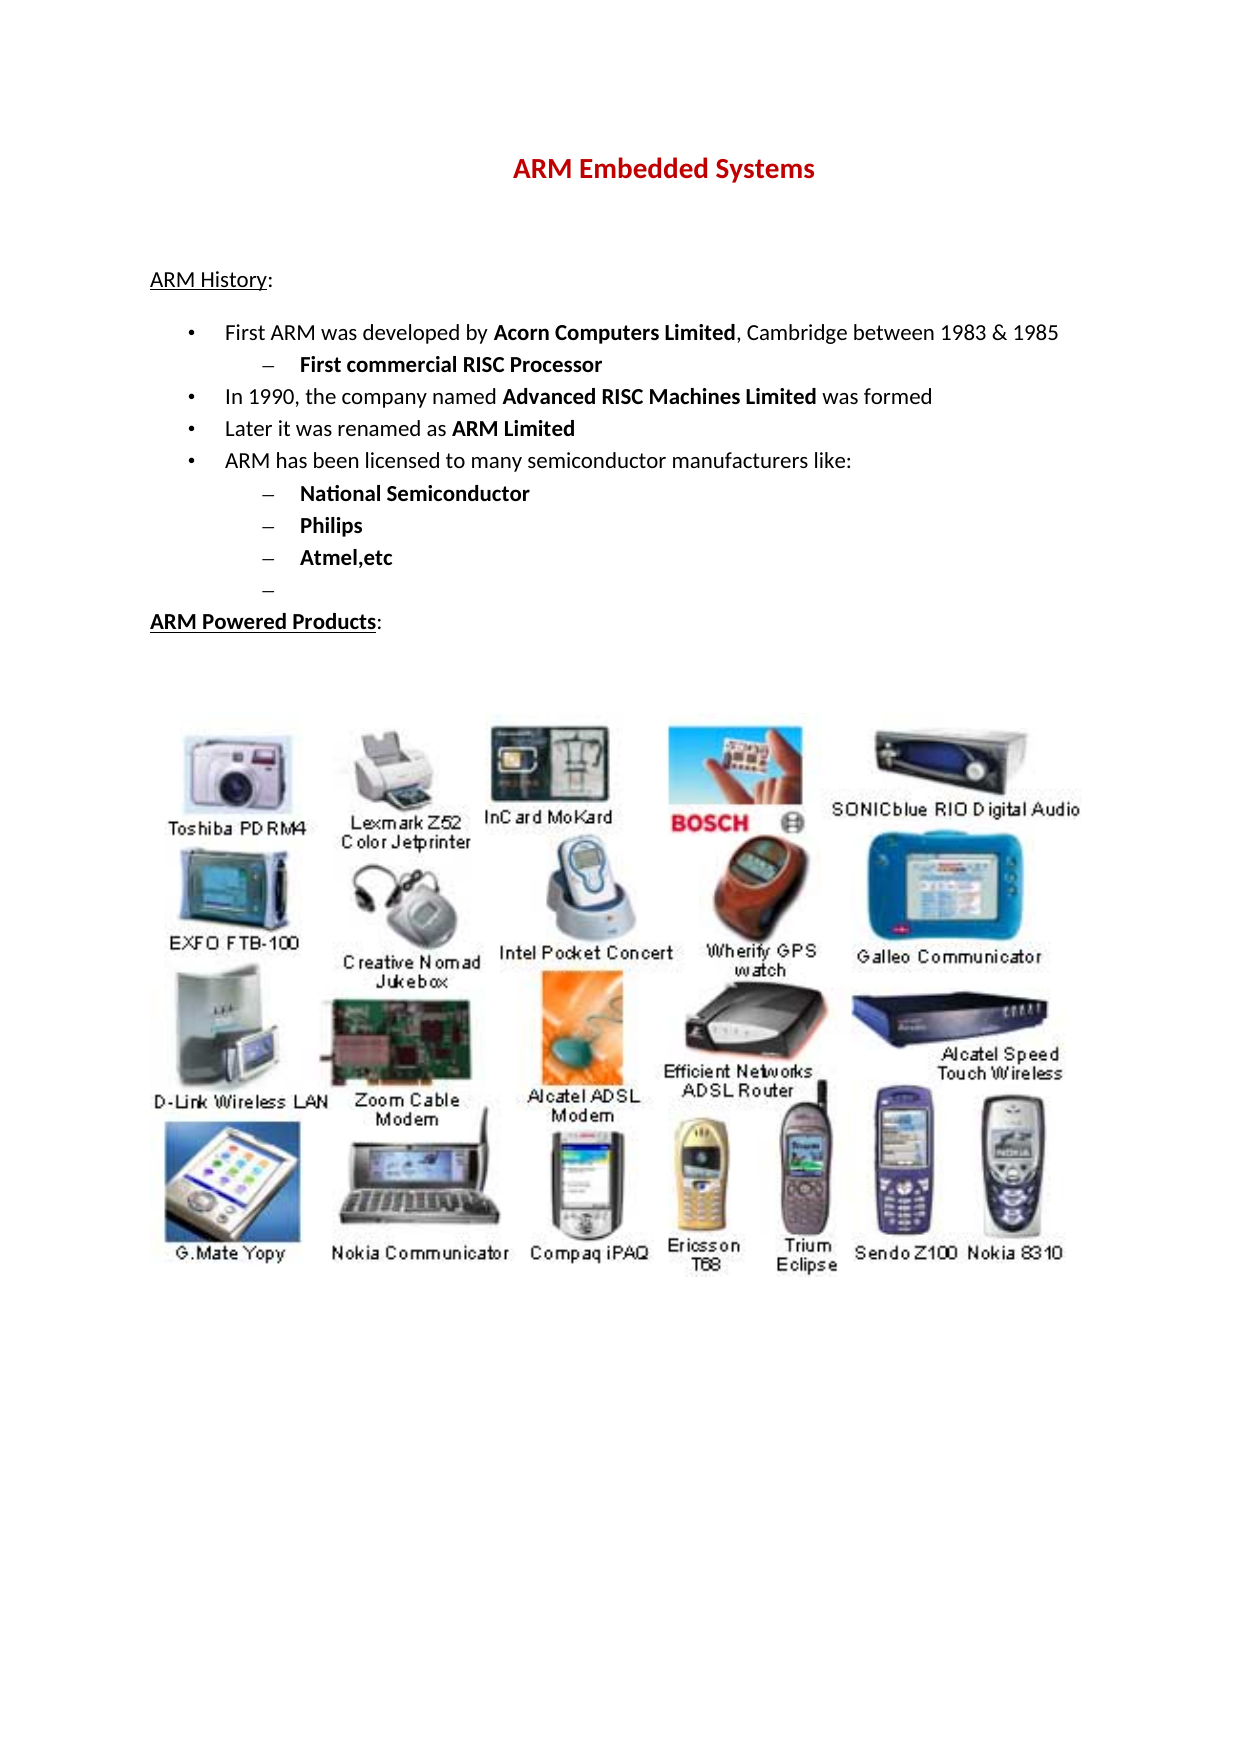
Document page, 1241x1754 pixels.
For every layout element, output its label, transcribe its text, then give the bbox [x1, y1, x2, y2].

list ARM has been licensed to many semiconductor manufacturers like: [187, 447, 1090, 474]
picture [150, 713, 1091, 1277]
text ARM Embedded Systems [150, 150, 1090, 186]
list First ARM was developed by Acorn Computers Limited, Cambridge between 1983 & 1985 [187, 318, 1090, 346]
list Atmel,etc [262, 543, 1090, 571]
list In 1990, the company named Advanced RISC Machines Limited was formed [187, 382, 1090, 410]
list National Semiconductor [262, 479, 1090, 507]
list Later it was renamed as ARM Limited [187, 414, 1090, 442]
list First commercial RISC Processor [262, 350, 1090, 378]
text ARM Powered Products: [150, 607, 1090, 636]
list Philips [262, 511, 1090, 539]
text ARM History: [150, 265, 1090, 293]
